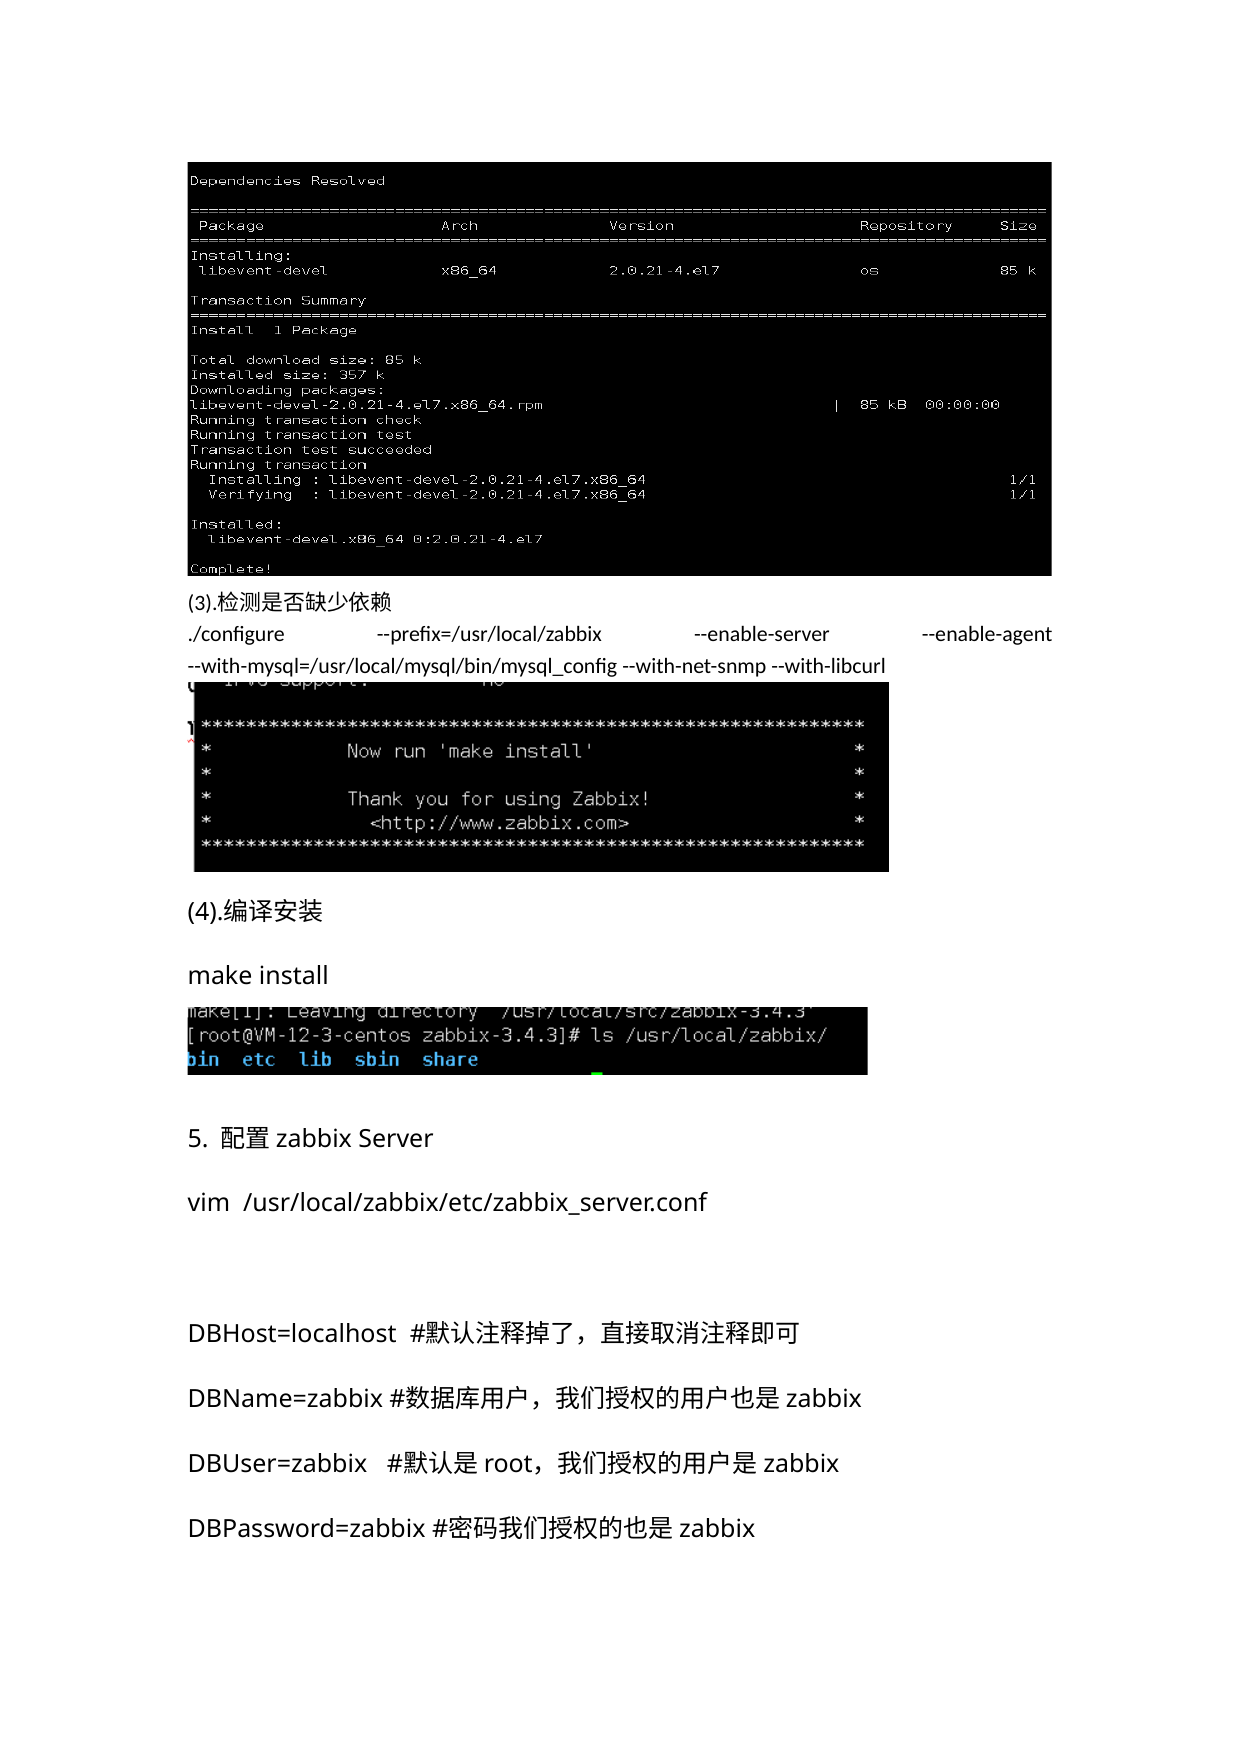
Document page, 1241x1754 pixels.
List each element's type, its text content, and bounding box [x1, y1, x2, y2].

picture [187, 1007, 868, 1075]
picture [187, 162, 1052, 576]
list DBPassword=zabbix #密码我们授权的也是 zabbix [187, 1494, 1053, 1559]
list ./configure --prefix=/usr/local/zabbix --enable-server --enable-agent --with-mysql=/usr/local/mysql/bin/mysql_config --with-net-snmp --with-libcurl [187, 617, 1053, 682]
list DBHost=localhost #默认注释掉了，直接取消注释即可 [187, 1299, 1053, 1364]
list (4).编译安装 [187, 877, 1053, 942]
list DBName=zabbix #数据库用户，我们授权的用户也是zabbix [187, 1364, 1053, 1429]
list (3).检测是否缺少依赖 [187, 584, 1053, 617]
list DBUser=zabbix #默认是 root，我们授权的用户是 zabbix [187, 1429, 1053, 1494]
list vim /usr/local/zabbix/etc/zabbix_server.conf [187, 1169, 1053, 1234]
list 配置 zabbix Server [187, 1104, 1053, 1169]
picture [187, 682, 889, 872]
list make install [187, 942, 1053, 1007]
